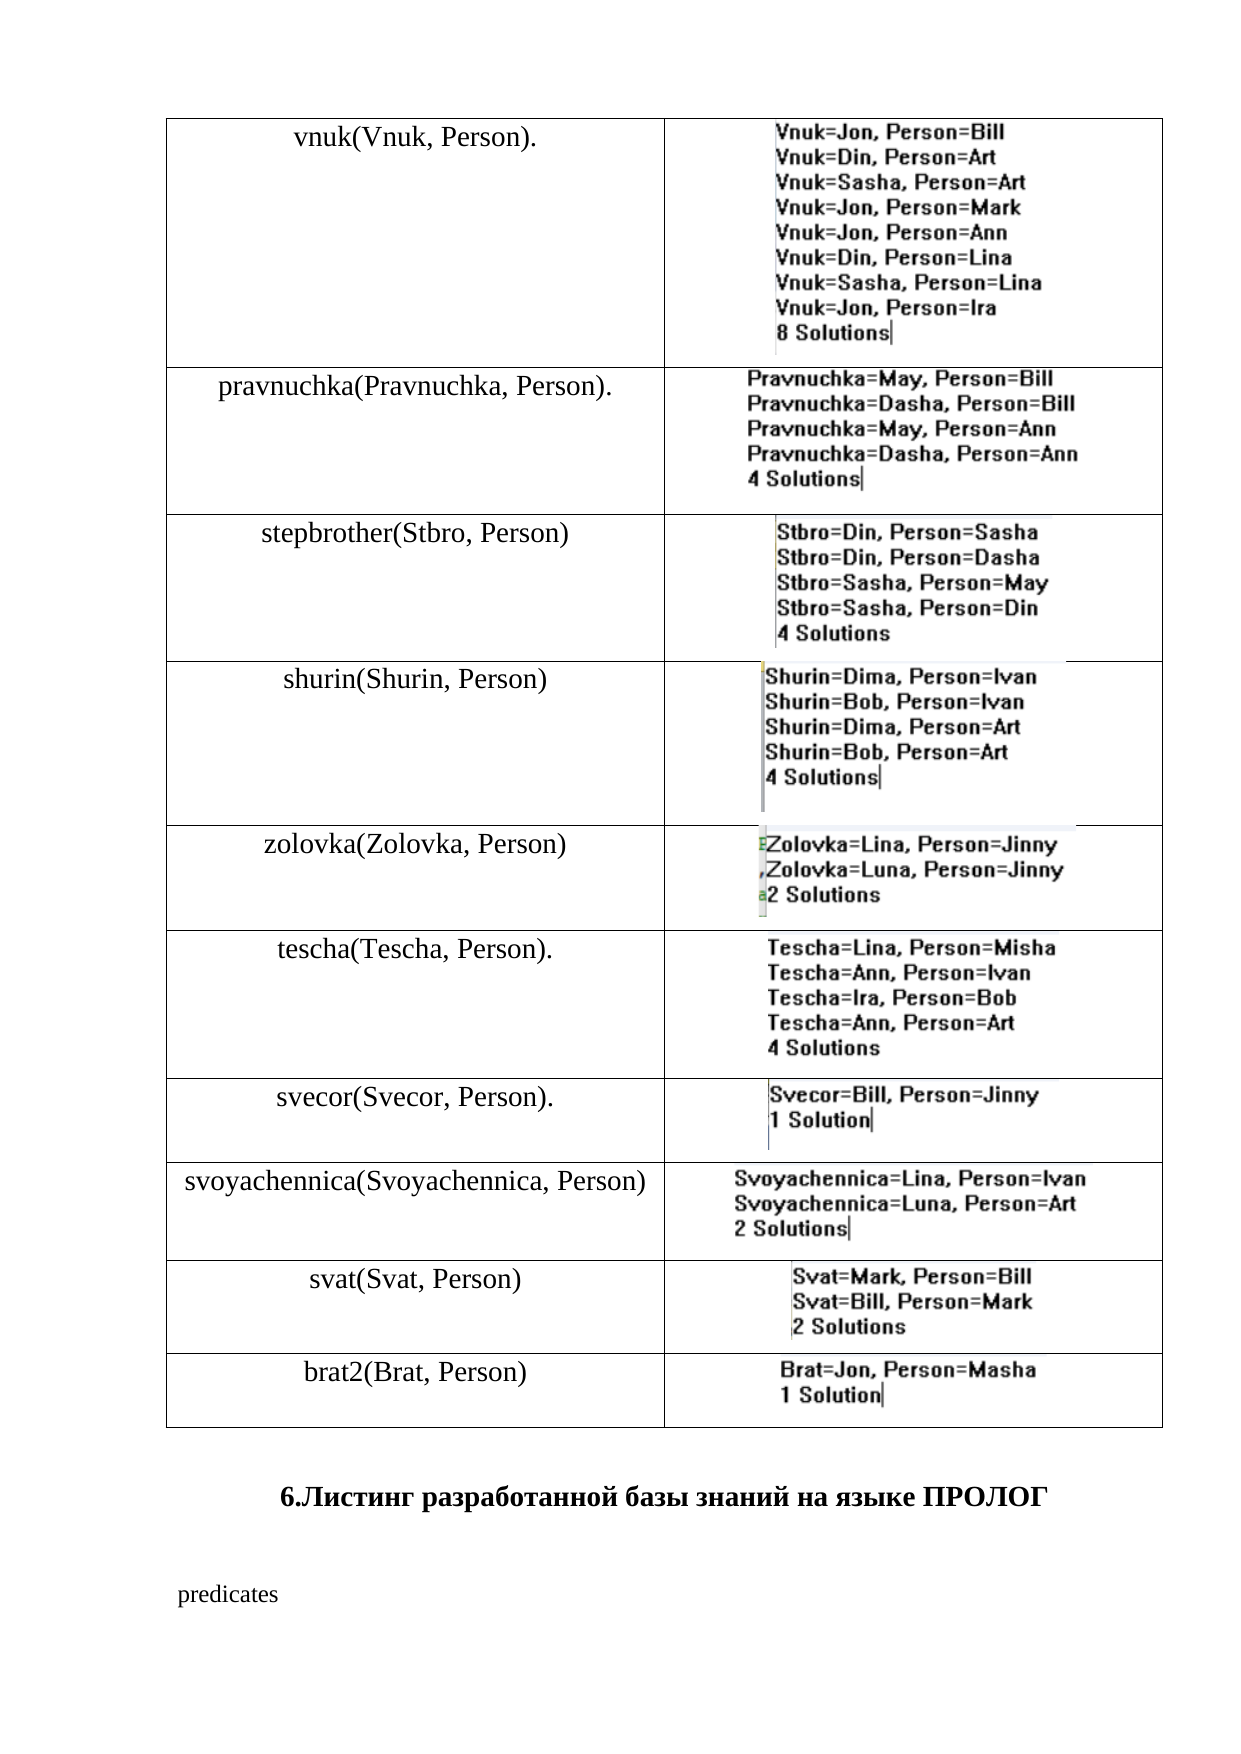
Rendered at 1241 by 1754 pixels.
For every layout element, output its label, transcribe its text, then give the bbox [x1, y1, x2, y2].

picture [734, 1163, 1093, 1247]
table_cell [665, 1163, 1162, 1260]
table_cell svoyachennica(Svoyachennica, Person) [167, 1163, 664, 1260]
picture [775, 515, 1053, 648]
table_cell zolovka(Zolovka, Person) [167, 826, 664, 930]
picture [780, 1354, 1047, 1415]
table_cell [665, 662, 1162, 825]
table_cell [665, 119, 1162, 367]
picture [768, 1079, 1060, 1150]
table_cell shurin(Shurin, Person) [167, 662, 664, 825]
picture [775, 119, 1052, 355]
table_cell svat(Svat, Person) [167, 1261, 664, 1353]
picture [768, 931, 1060, 1065]
table_cell [665, 1079, 1162, 1162]
table_cell svecor(Svecor, Person). [167, 1079, 664, 1162]
picture [758, 825, 1077, 917]
table_cell tescha(Tescha, Person). [167, 931, 664, 1078]
table_cell stepbrother(Stbro, Person) [167, 515, 664, 661]
table_cell pravnuchka(Pravnuchka, Person). [167, 368, 664, 514]
picture [791, 1261, 1037, 1340]
picture [747, 368, 1080, 501]
list predicates [177, 1579, 1152, 1608]
table_cell vnuk(Vnuk, Person). [167, 119, 664, 367]
table_cell brat2(Brat, Person) [167, 1354, 664, 1427]
picture [761, 661, 1067, 812]
table_cell [665, 931, 1162, 1078]
list 6.Листинг разработанной базы знаний на языке ПРОЛОГ [177, 1479, 1152, 1512]
table_cell [665, 1354, 1162, 1427]
table_cell [665, 826, 1162, 930]
table_cell [665, 368, 1162, 514]
table_cell [665, 515, 1162, 661]
table_cell [665, 1261, 1162, 1353]
